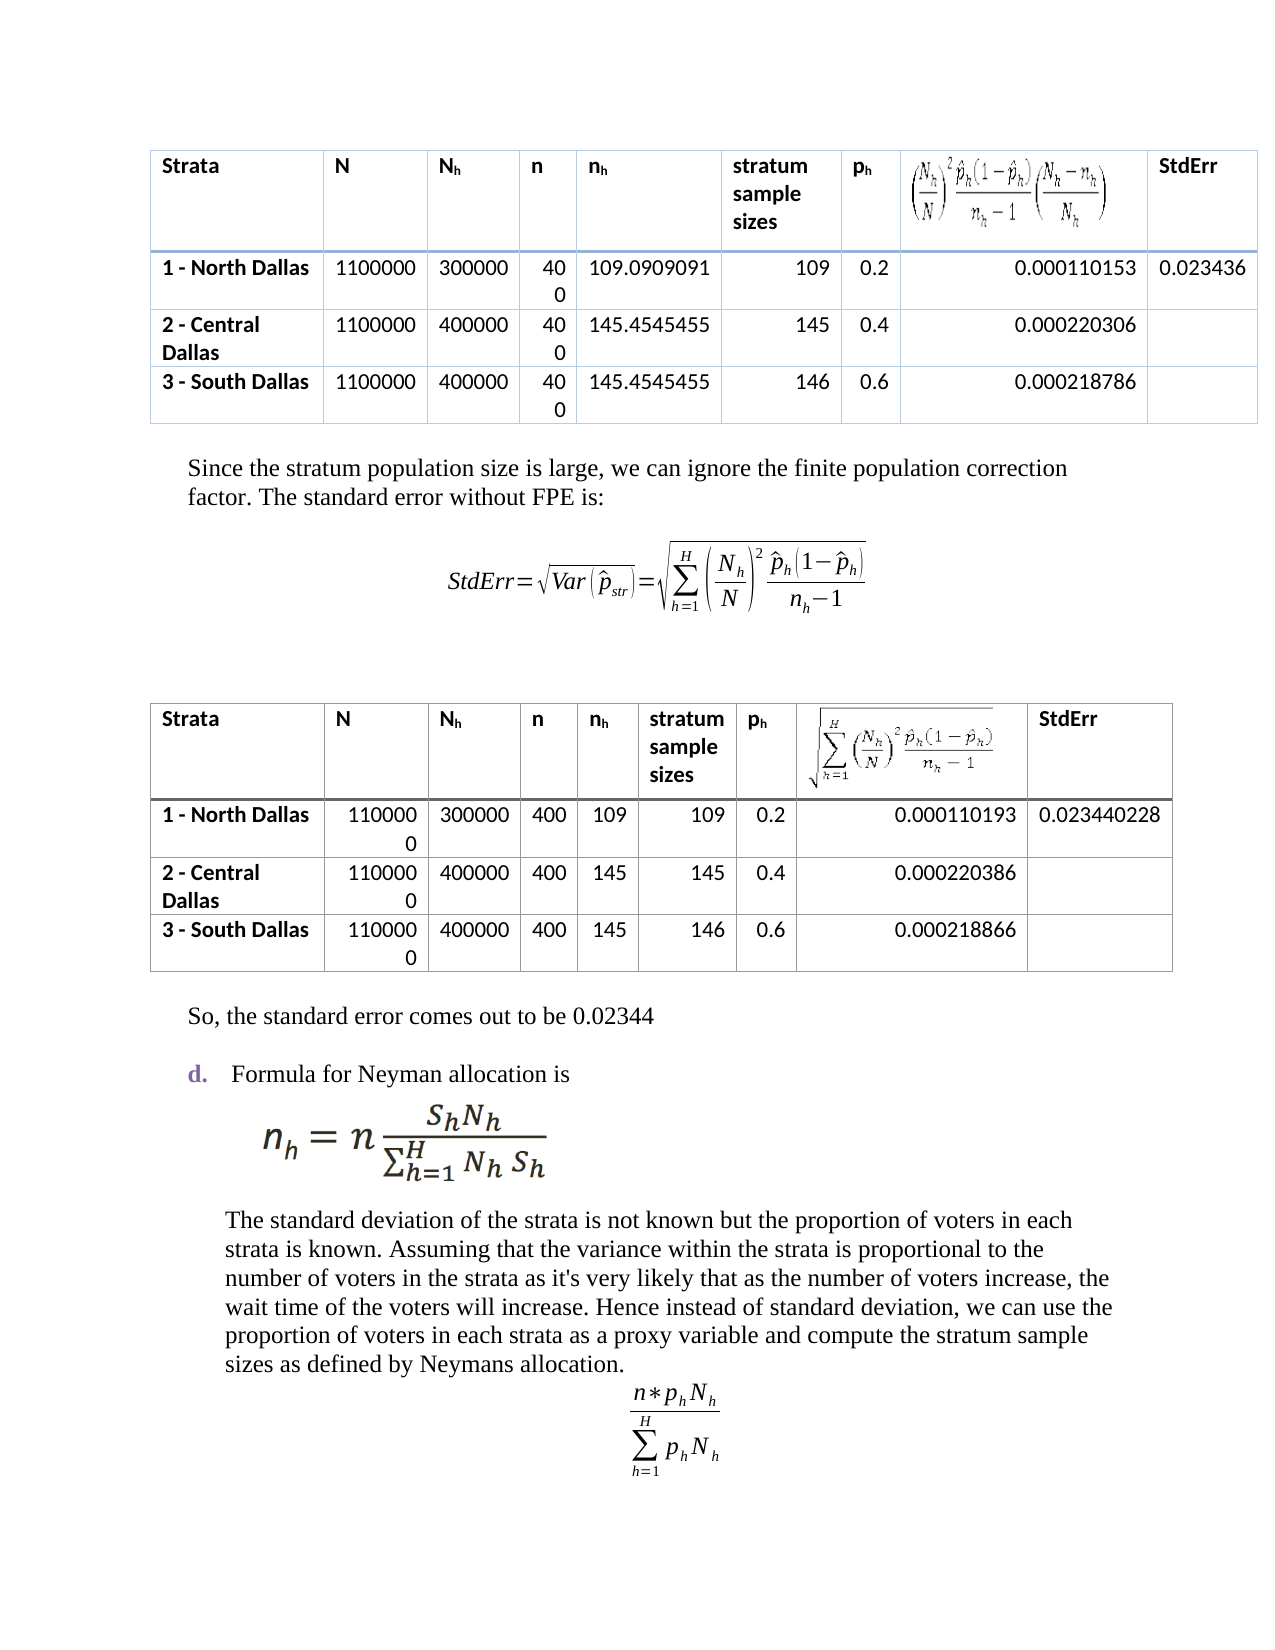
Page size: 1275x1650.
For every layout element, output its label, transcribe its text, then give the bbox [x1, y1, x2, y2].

table_cell 145.4545455 [577, 367, 721, 423]
table_header [901, 151, 1147, 249]
table_cell 0.4 [842, 310, 900, 366]
table_cell [1148, 367, 1257, 423]
table_header StdErr [1028, 704, 1172, 797]
table_header stratum sample sizes [722, 151, 841, 249]
table_cell 146 [722, 367, 841, 423]
table_cell 109 [722, 253, 841, 309]
list Formula for Neyman allocation is [187, 1059, 1125, 1088]
table_cell 400 [521, 801, 577, 857]
table_header n [520, 151, 576, 249]
table_cell 400000 [429, 858, 520, 914]
table_cell 145.4545455 [577, 310, 721, 366]
table_cell 0.023440228 [1028, 801, 1172, 857]
picture [808, 703, 993, 792]
table_cell 1 - North Dallas [151, 253, 323, 309]
table_header Strata [151, 151, 323, 249]
table_cell 0.000218786 [901, 367, 1147, 423]
table_cell 0.2 [842, 253, 900, 309]
table_cell 0.000110193 [797, 801, 1027, 857]
table_cell 1100000 [325, 915, 428, 971]
picture [231, 1087, 586, 1206]
table_cell 1100000 [324, 367, 427, 423]
text Since the stratum population size is large, we can ignore the finite population correction factor. The standard error without FPE is: [187, 453, 1125, 511]
list The standard deviation of the strata is not known but the proportion of voters in each strata is known. Assuming that the variance within the strata is proportional to the number of voters in the strata as it's very likely that as the number of voters increase, the wait time of the voters will increase. Hence instead of standard deviation, we can use the proportion of voters in each strata as a proxy variable and compute the stratum sample sizes as defined by Neymans allocation. [225, 1206, 1125, 1378]
table_cell 0.000110153 [901, 253, 1147, 309]
table_header stratum sample sizes [639, 704, 736, 797]
table_cell [1028, 915, 1172, 971]
table_cell 0.6 [737, 915, 796, 971]
table_header nh [577, 151, 721, 249]
table_header Nh [428, 151, 519, 249]
table_cell 0.4 [737, 858, 796, 914]
table_cell 109 [639, 801, 736, 857]
table_header ph [737, 704, 796, 797]
table_cell [1148, 310, 1257, 366]
table_cell 3 - South Dallas [151, 915, 324, 971]
table_cell 1 - North Dallas [151, 801, 324, 857]
table_cell 0.000220306 [901, 310, 1147, 366]
table_cell 0.000218866 [797, 915, 1027, 971]
table_cell 400 [521, 858, 577, 914]
table_cell 400 [520, 310, 576, 366]
table_cell 400 [520, 367, 576, 423]
table_cell 0.2 [737, 801, 796, 857]
table_header N [325, 704, 428, 797]
table_cell 1100000 [325, 801, 428, 857]
table_cell 300000 [428, 253, 519, 309]
table_cell 400 [521, 915, 577, 971]
picture [911, 150, 1106, 231]
table_cell 0.6 [842, 367, 900, 423]
table_cell 2 - Central Dallas [151, 858, 324, 914]
table_cell 400000 [429, 915, 520, 971]
table_cell 146 [639, 915, 736, 971]
table_cell [1028, 858, 1172, 914]
table_cell 109.0909091 [577, 253, 721, 309]
table_header N [324, 151, 427, 249]
table_header StdErr [1148, 151, 1257, 249]
table_cell 145 [578, 915, 638, 971]
table_cell 1100000 [324, 310, 427, 366]
table_cell 1100000 [324, 253, 427, 309]
table_cell 145 [578, 858, 638, 914]
table_header [797, 704, 1027, 797]
table_cell 3 - South Dallas [151, 367, 323, 423]
table_cell 400 [520, 253, 576, 309]
table_header n [521, 704, 577, 797]
table_cell 0.000220386 [797, 858, 1027, 914]
table_cell 145 [639, 858, 736, 914]
table_cell 400000 [428, 310, 519, 366]
table_cell 1100000 [325, 858, 428, 914]
table_cell 300000 [429, 801, 520, 857]
text So, the standard error comes out to be 0.02344 [187, 1001, 1125, 1030]
table_cell 0.023436 [1148, 253, 1257, 309]
table_cell 400000 [428, 367, 519, 423]
table_header Strata [151, 704, 324, 797]
table_cell 109 [578, 801, 638, 857]
table_header nh [578, 704, 638, 797]
table_cell 2 - Central Dallas [151, 310, 323, 366]
table_header Nh [429, 704, 520, 797]
table_header ph [842, 151, 900, 249]
table_cell 145 [722, 310, 841, 366]
